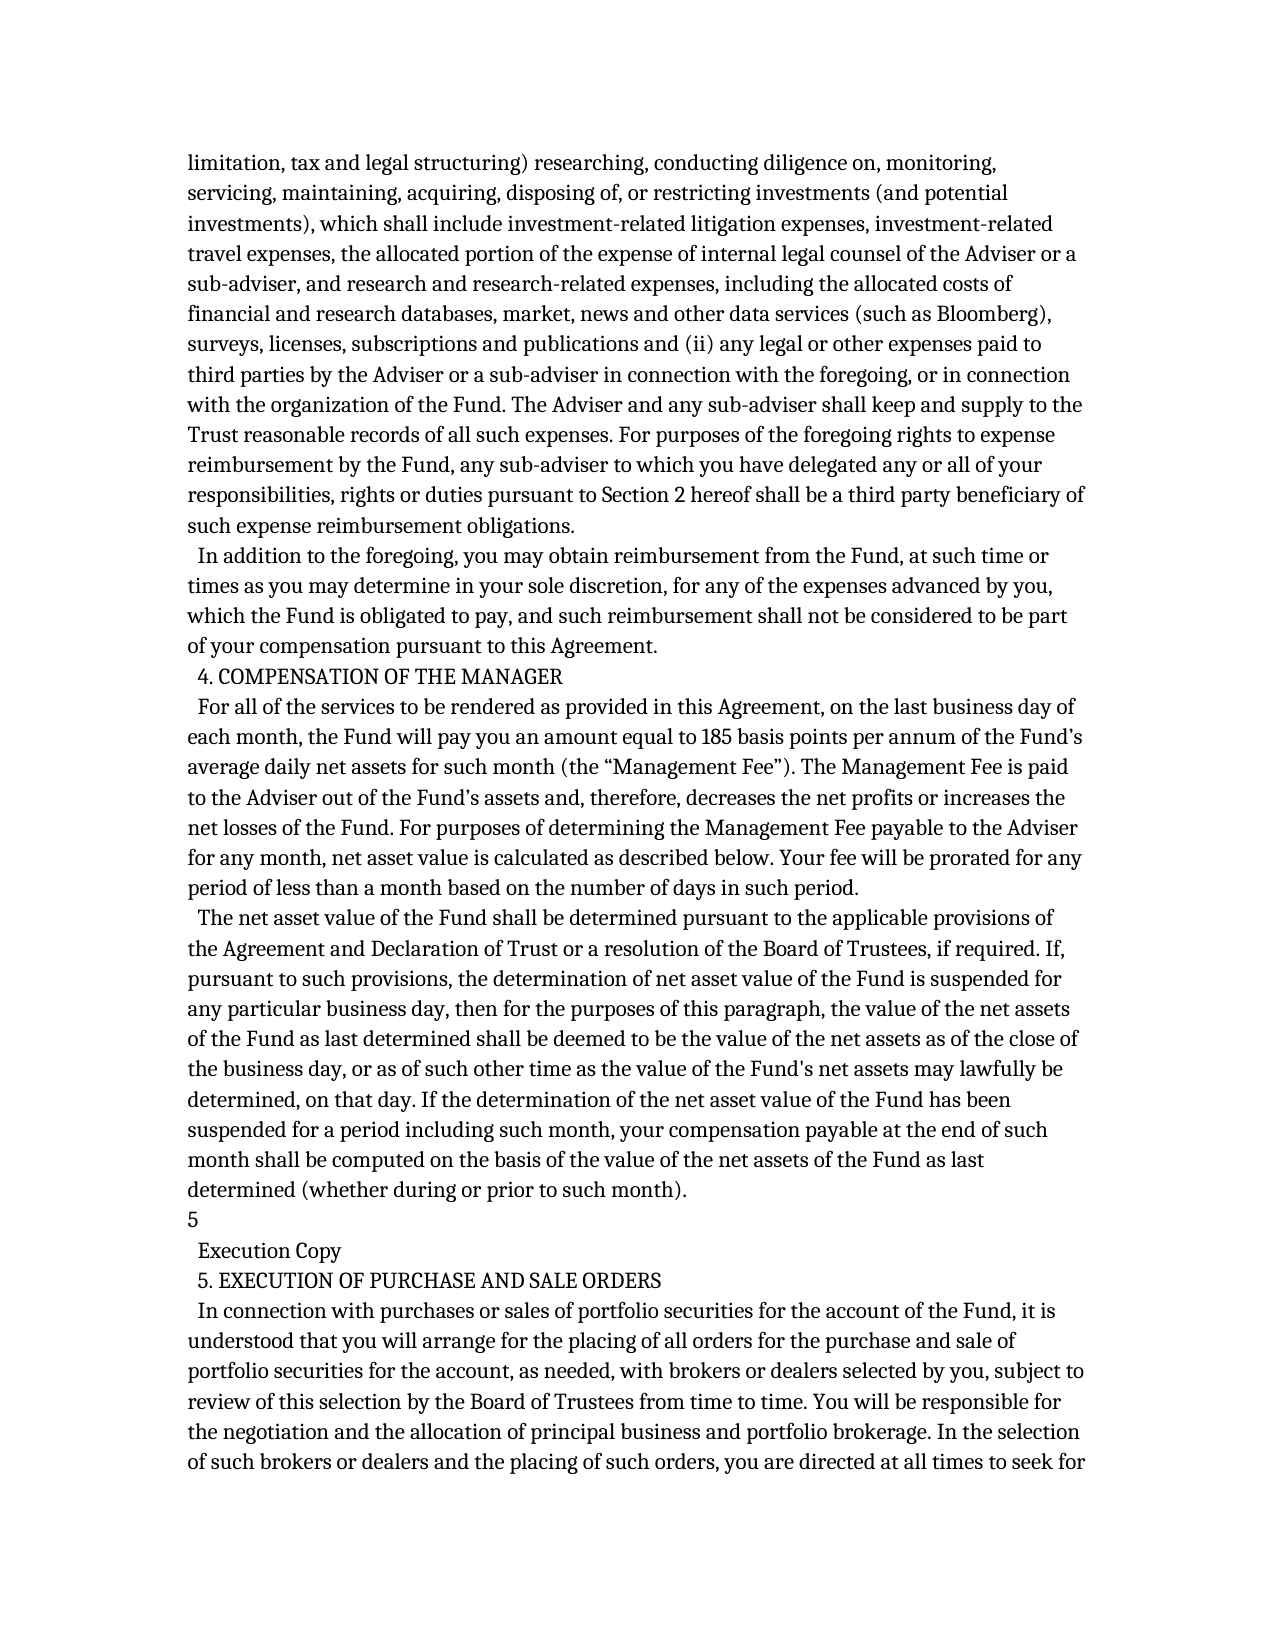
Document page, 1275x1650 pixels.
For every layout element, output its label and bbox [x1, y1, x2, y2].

text [187, 150, 1087, 1475]
